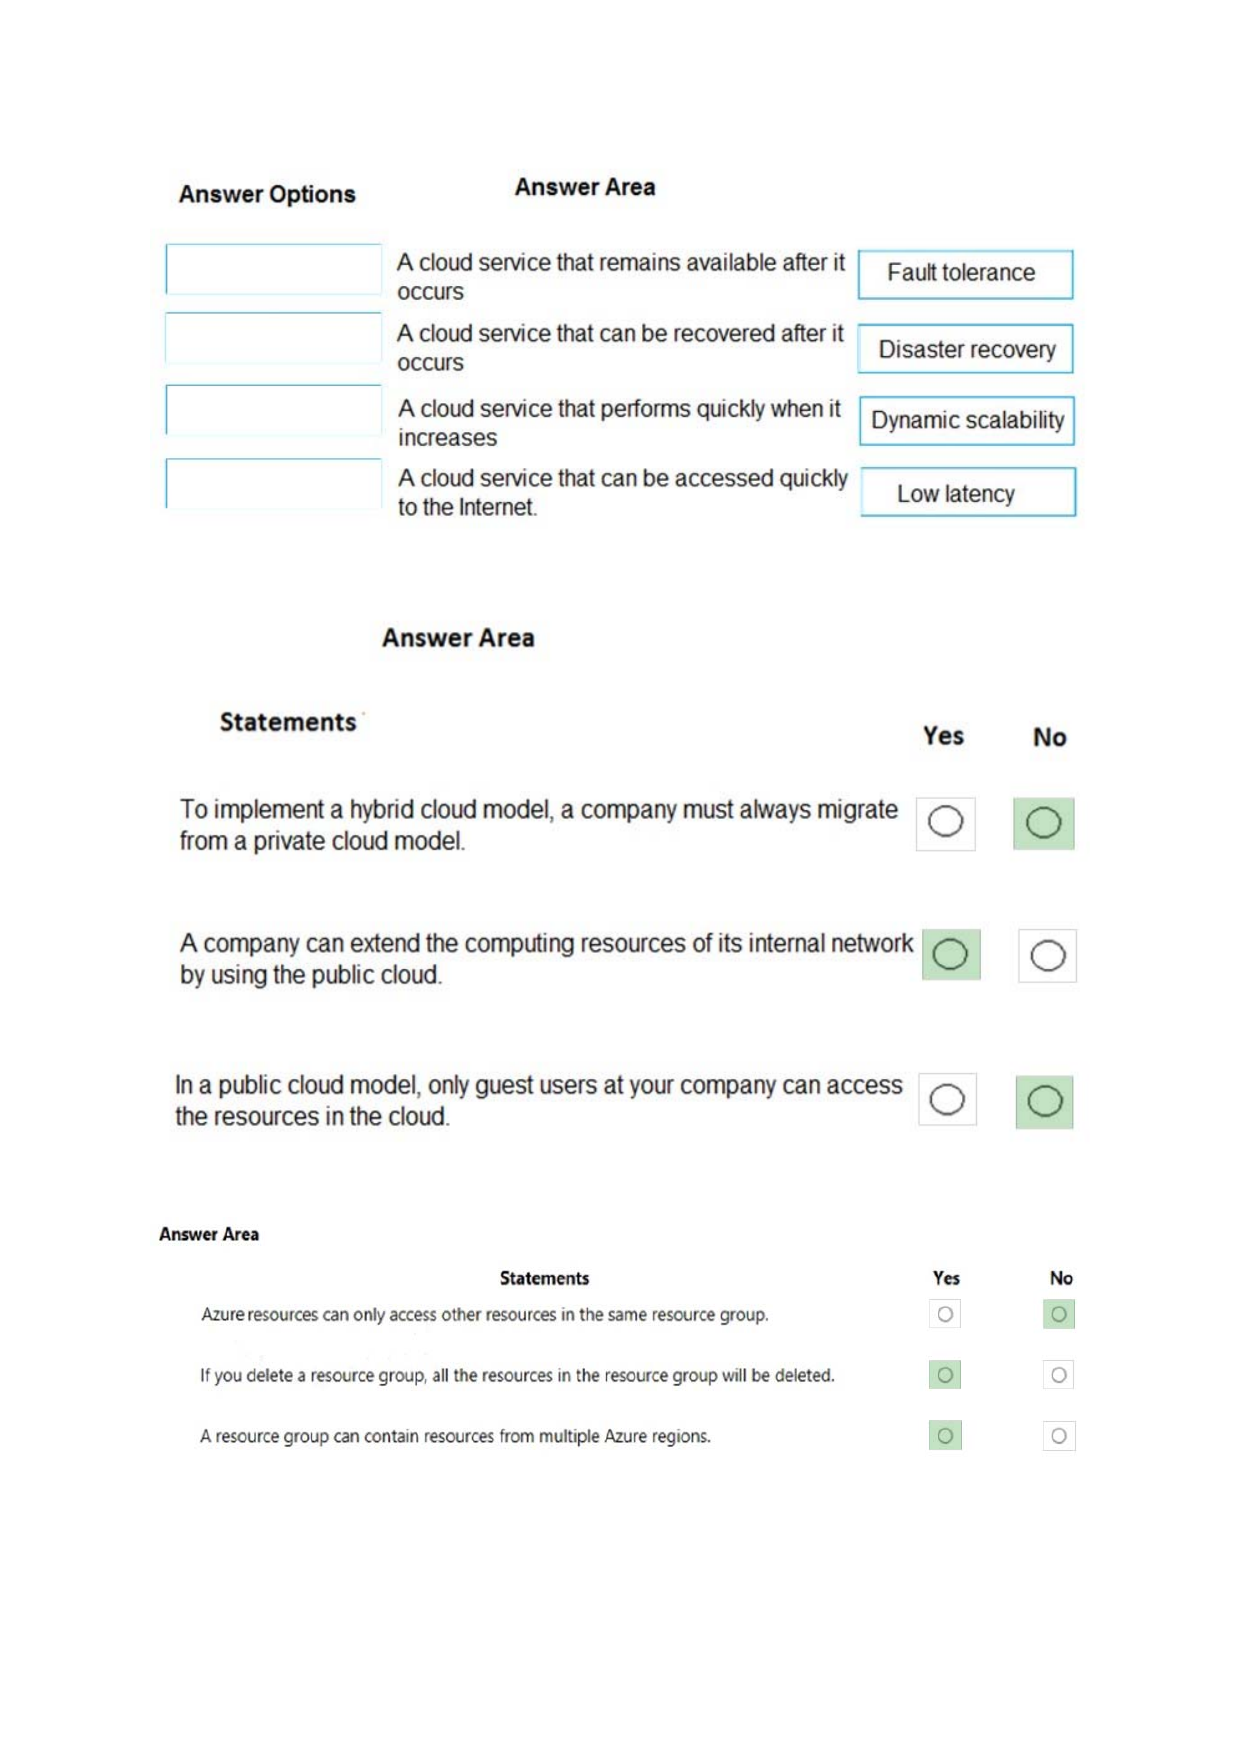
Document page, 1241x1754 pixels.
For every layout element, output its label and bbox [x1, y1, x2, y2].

picture [150, 150, 1091, 537]
picture [150, 602, 1091, 1152]
picture [150, 1217, 1091, 1470]
